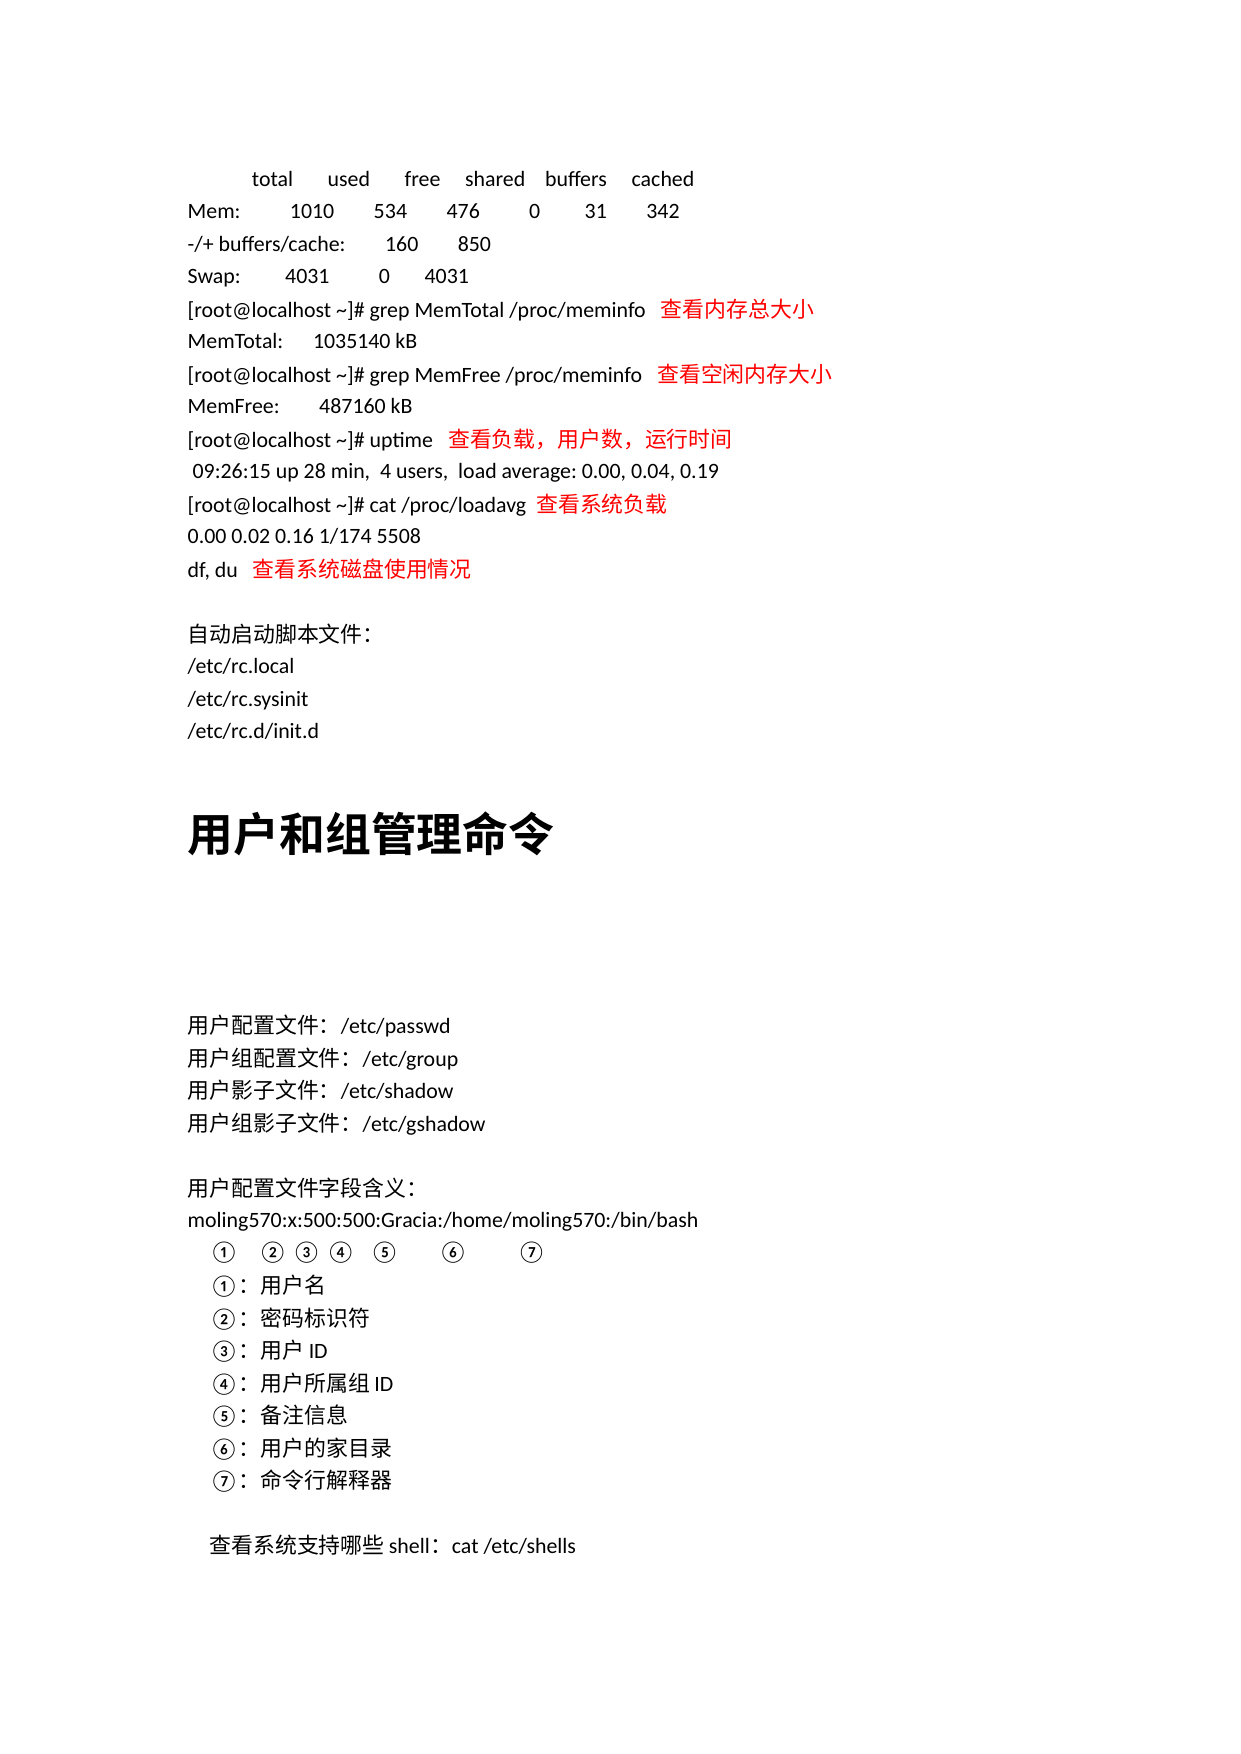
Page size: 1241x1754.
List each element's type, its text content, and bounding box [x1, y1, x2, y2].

text df, du 查看系统磁盘使用情况 [187, 552, 1053, 584]
text Swap: 4031 0 4031 [187, 259, 1053, 292]
text ④：用户所属组ID [187, 1365, 1053, 1398]
text MemFree: 487160 kB [187, 389, 1053, 422]
text [root@localhost ~]# grep MemTotal /proc/meminfo 查看内存总大小 [187, 292, 1053, 324]
text -/+ buffers/cache: 160 850 [187, 227, 1053, 259]
subtitle 用户和组管理命令 [187, 782, 1053, 880]
text 查看系统支持哪些shell：cat /etc/shells [187, 1528, 1053, 1560]
text 0.00 0.02 0.16 1/174 5508 [187, 519, 1053, 552]
text ⑥：用户的家目录 [187, 1430, 1053, 1463]
text [root@localhost ~]# uptime 查看负载，用户数，运行时间 [187, 422, 1053, 454]
text moling570:x:500:500:Gracia:/home/moling570:/bin/bash [187, 1203, 1053, 1235]
text ①：用户名 [187, 1268, 1053, 1300]
text total used free shared buffers cached [187, 162, 1053, 194]
text 用户配置文件字段含义： [187, 1170, 1053, 1203]
text /etc/rc.sysinit [187, 682, 1053, 714]
text /etc/rc.d/init.d [187, 714, 1053, 747]
text MemTotal: 1035140 kB [187, 324, 1053, 357]
text 09:26:15 up 28 min, 4 users, load average: 0.00, 0.04, 0.19 [187, 454, 1053, 487]
text 用户配置文件：/etc/passwd [187, 1008, 1053, 1040]
text /etc/rc.local [187, 649, 1053, 682]
text ① ② ③ ④ ⑤ ⑥ ⑦ [187, 1235, 1053, 1268]
text [root@localhost ~]# grep MemFree /proc/meminfo 查看空闲内存大小 [187, 357, 1053, 389]
text 用户组影子文件：/etc/gshadow [187, 1105, 1053, 1138]
text 自动启动脚本文件： [187, 617, 1053, 649]
text ②：密码标识符 [187, 1300, 1053, 1333]
text ③：用户ID [187, 1333, 1053, 1365]
text [root@localhost ~]# cat /proc/loadavg 查看系统负载 [187, 487, 1053, 519]
text 用户影子文件：/etc/shadow [187, 1073, 1053, 1105]
text ⑤：备注信息 [187, 1398, 1053, 1430]
text Mem: 1010 534 476 0 31 342 [187, 194, 1053, 227]
text ⑦：命令行解释器 [187, 1463, 1053, 1495]
text 用户组配置文件：/etc/group [187, 1040, 1053, 1073]
